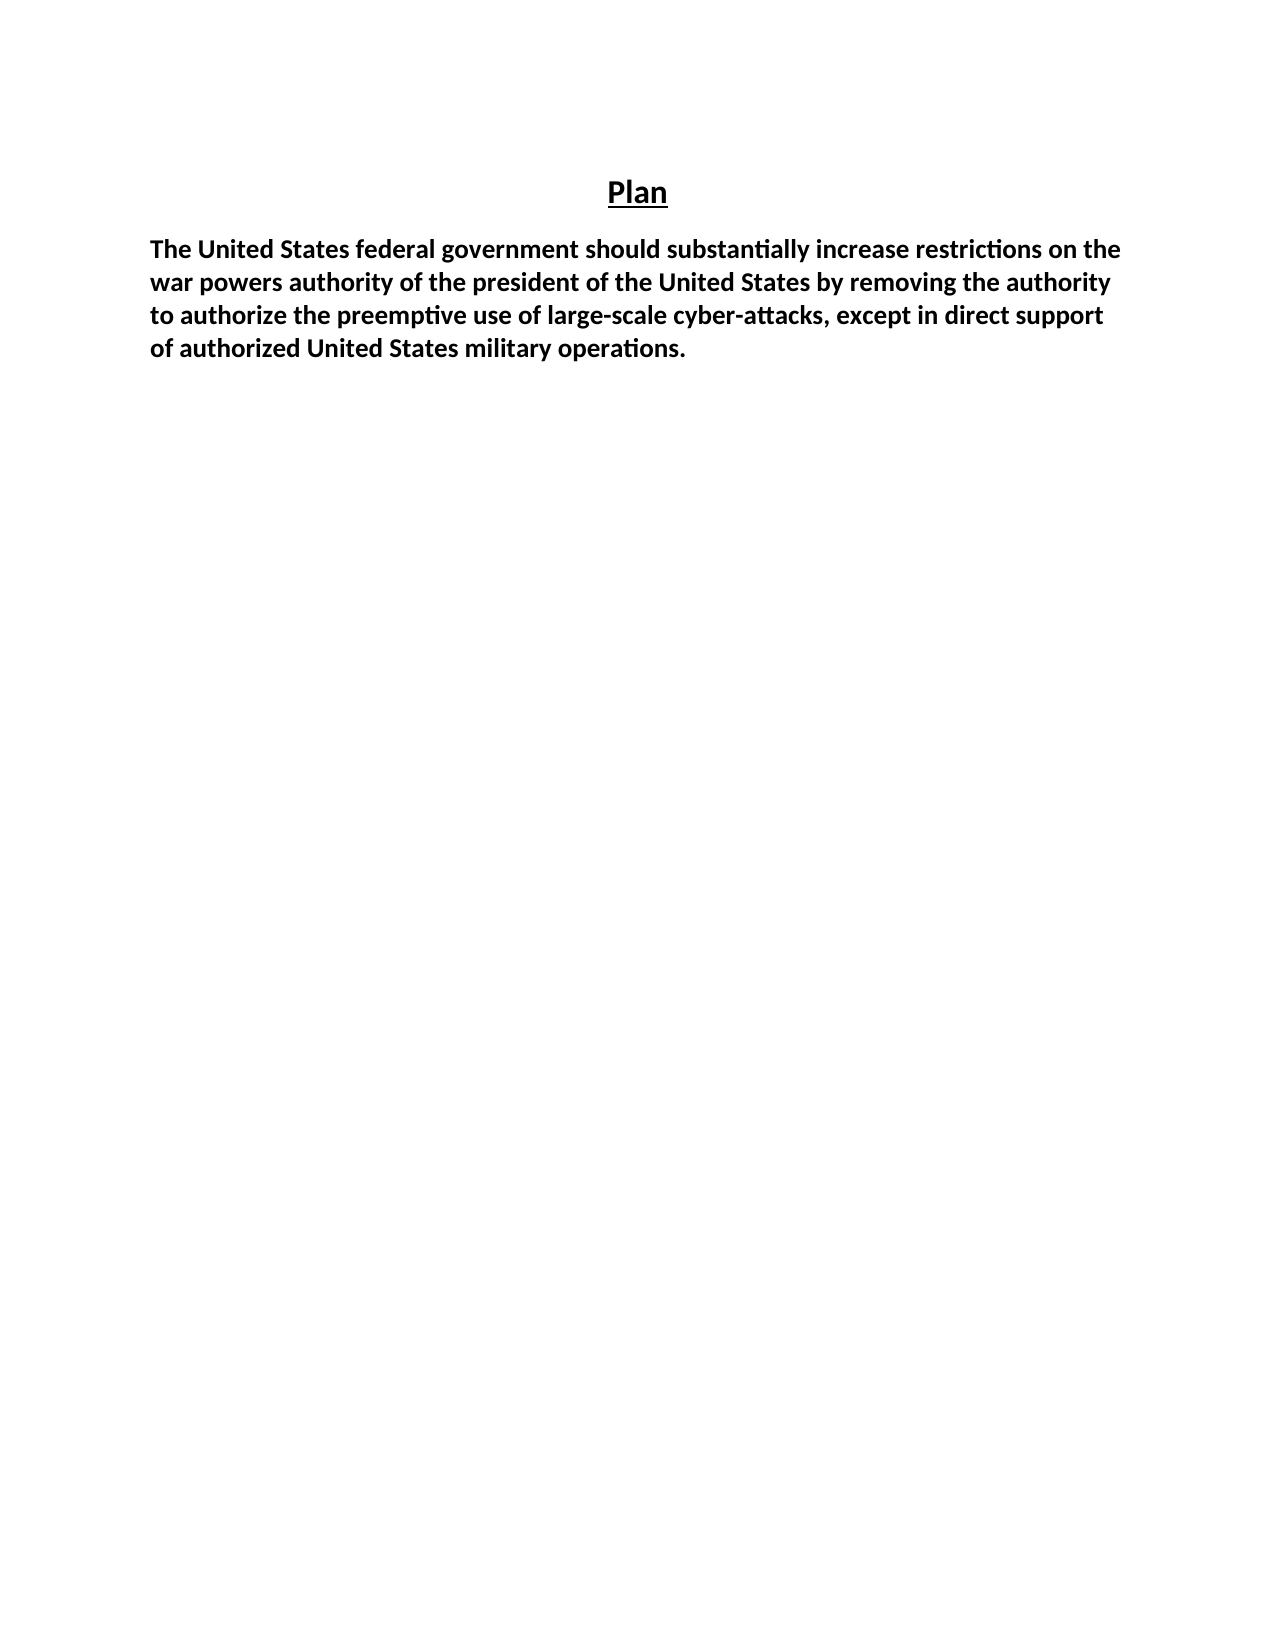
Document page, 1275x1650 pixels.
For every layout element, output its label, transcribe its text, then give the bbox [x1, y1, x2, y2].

subtitle Plan [150, 171, 1125, 212]
subtitle The United States federal government should substantially increase restrictions on the war powers authority of the president of the United States by removing the authority to authorize the preemptive use of large-scale cyber-attacks, except in direct support of authorized United States military operations. [150, 232, 1125, 364]
